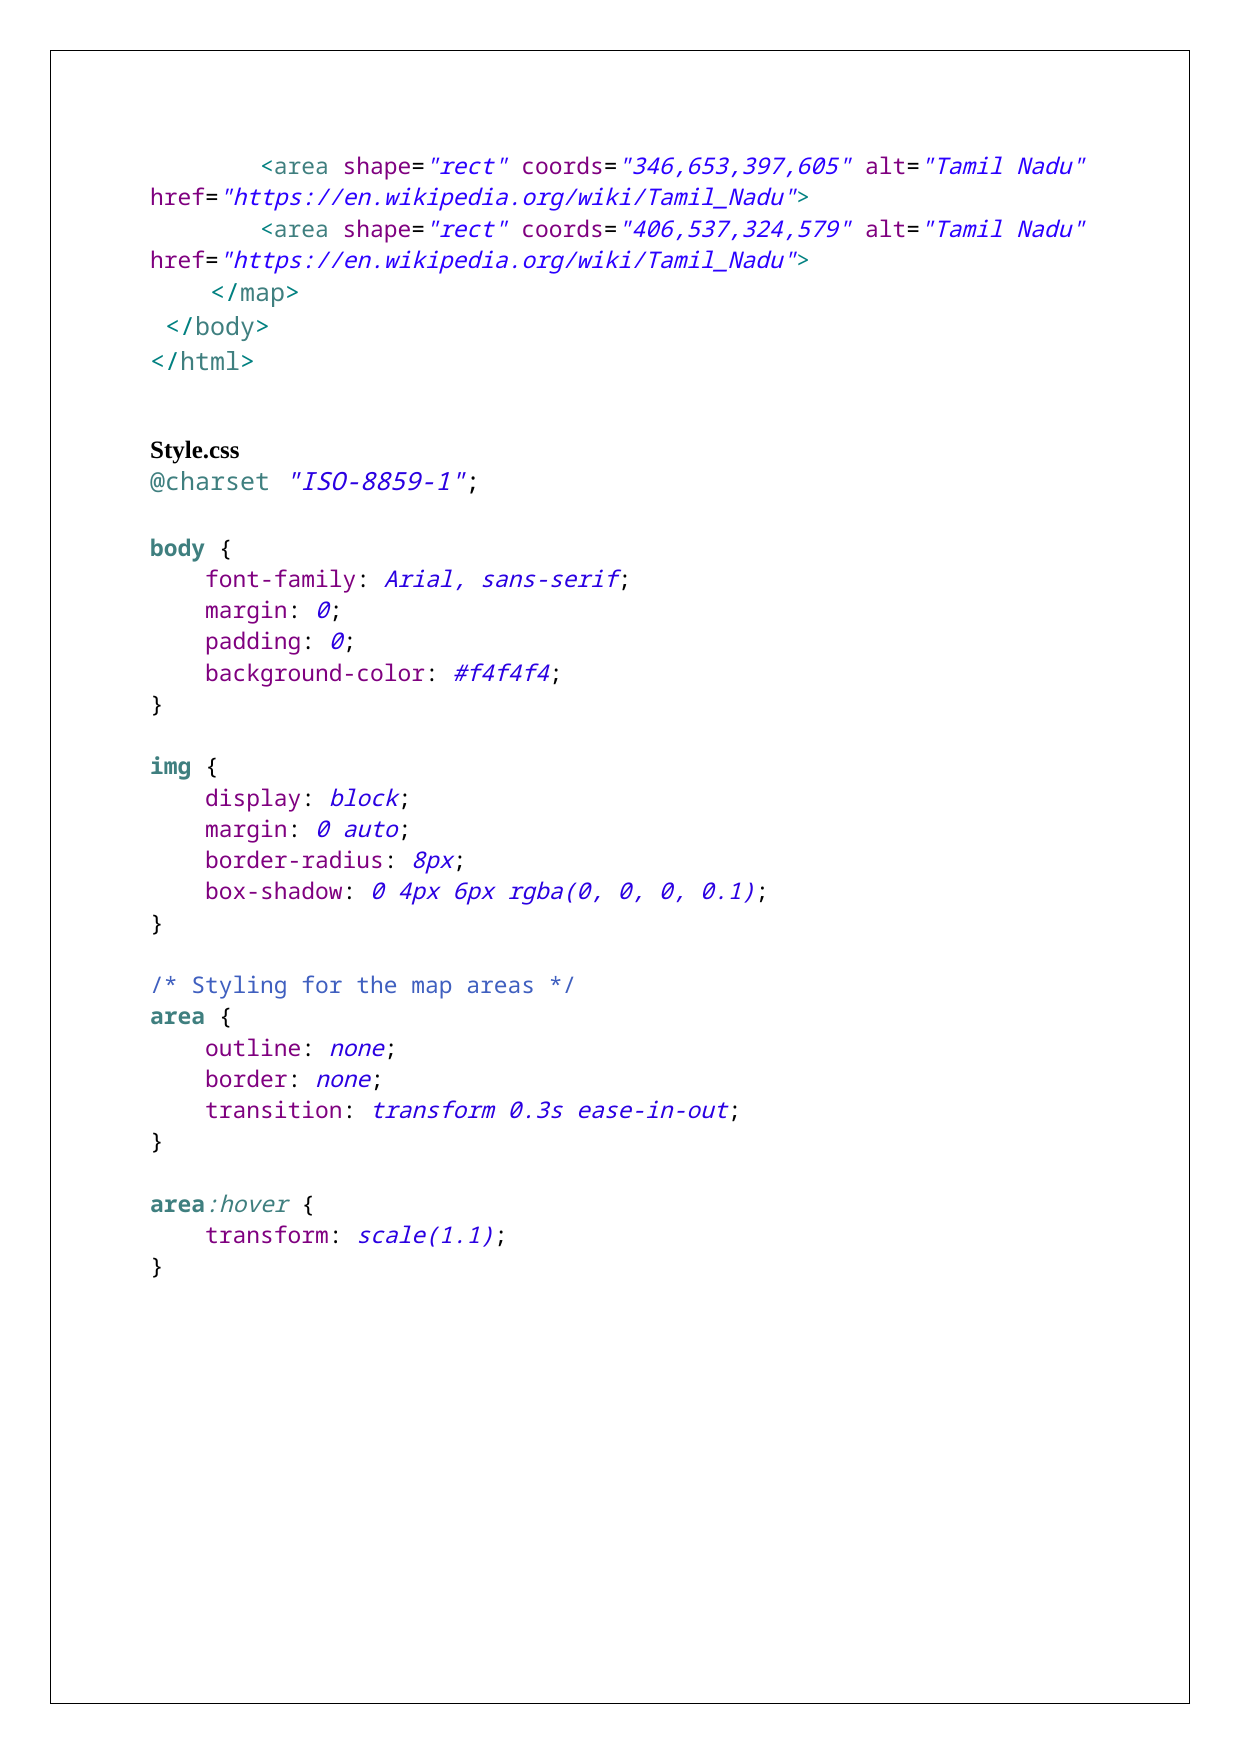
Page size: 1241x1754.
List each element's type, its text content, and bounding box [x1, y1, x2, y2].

text margin: 0; [150, 594, 1090, 625]
text } [150, 1125, 1090, 1157]
text transition: transform 0.3s ease-in-out; [150, 1094, 1090, 1125]
text box-shadow: 0 4px 6px rgba(0, 0, 0, 0.1); [150, 875, 1090, 907]
text </body> [150, 309, 1090, 343]
text img { [150, 750, 1090, 782]
text <area shape="rect" coords="406,537,324,579" alt="Tamil Nadu" href="https://en.wikipedia.org/wiki/Tamil_Nadu"> [150, 212, 1090, 275]
text <area shape="rect" coords="346,653,397,605" alt="Tamil Nadu" href="https://en.wikipedia.org/wiki/Tamil_Nadu"> [150, 150, 1090, 212]
text Style.css [150, 435, 1090, 463]
text font-family: Arial, sans-serif; [150, 563, 1090, 594]
text } [150, 1250, 1090, 1282]
text </map> [150, 275, 1090, 309]
text @charset "ISO-8859-1"; [150, 463, 1090, 497]
text display: block; [150, 782, 1090, 813]
text padding: 0; [150, 625, 1090, 657]
text border: none; [150, 1063, 1090, 1094]
text /* Styling for the map areas */ [150, 969, 1090, 1000]
text area { [150, 1000, 1090, 1032]
text body { [150, 532, 1090, 563]
text border-radius: 8px; [150, 844, 1090, 875]
text area:hover { [150, 1188, 1090, 1219]
text background-color: #f4f4f4; [150, 657, 1090, 688]
text outline: none; [150, 1032, 1090, 1063]
text } [150, 688, 1090, 719]
text margin: 0 auto; [150, 813, 1090, 844]
text transform: scale(1.1); [150, 1219, 1090, 1250]
text </html> [150, 343, 1090, 377]
text } [150, 907, 1090, 938]
